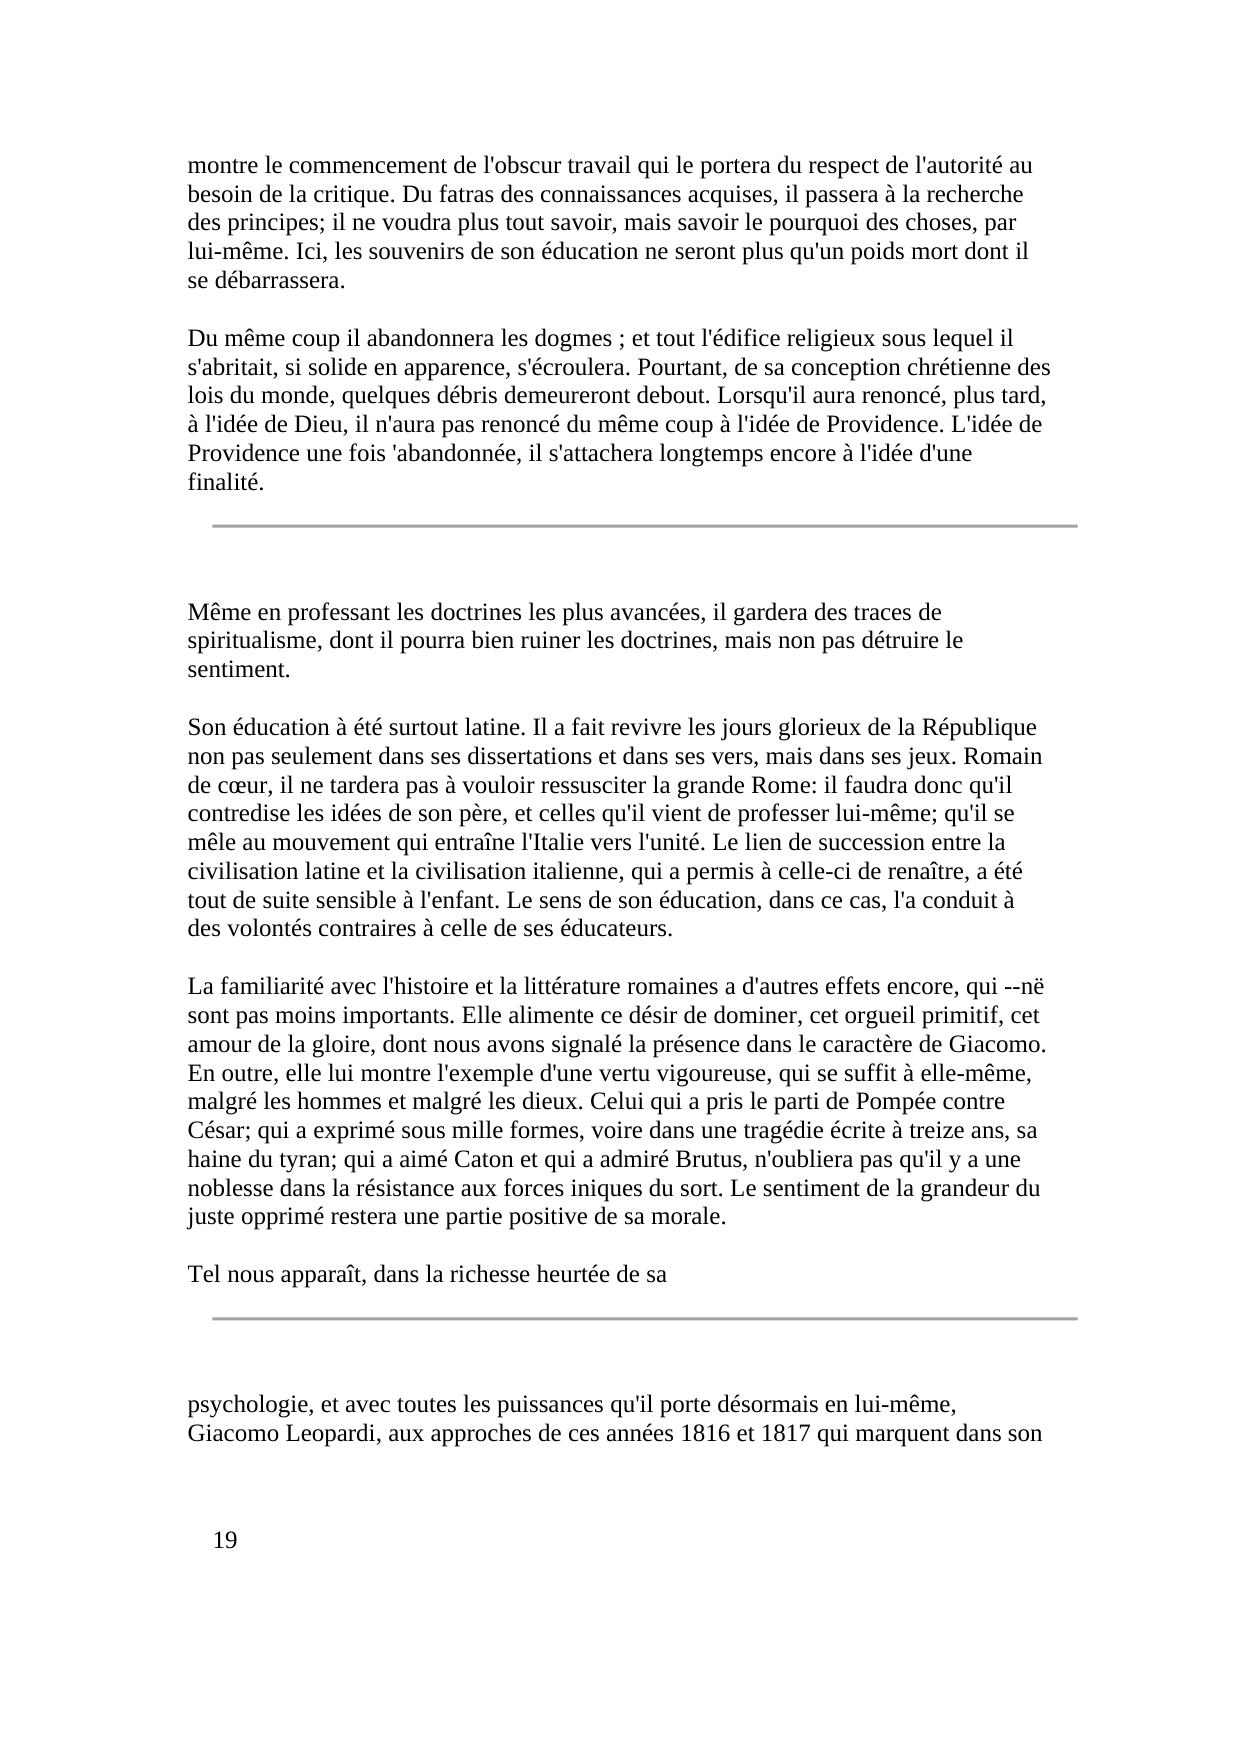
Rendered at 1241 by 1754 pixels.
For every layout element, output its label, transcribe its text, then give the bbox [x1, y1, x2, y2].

text Du même coup il abandonnera les dogmes ; et tout l'édifice religieux sous lequel il s'abritait, si solide en apparence, s'écroulera. Pourtant, de sa conception chrétienne des lois du monde, quelques débris demeureront debout. Lorsqu'il aura renoncé, plus tard, à l'idée de Dieu, il n'aura pas renoncé du même coup à l'idée de Providence. L'idée de Providence une fois 'abandonnée, il s'attachera longtemps encore à l'idée d'une finalité. [187, 323, 1053, 495]
text Tel nous apparaît, dans la richesse heurtée de sa [187, 1259, 1053, 1288]
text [187, 150, 1053, 294]
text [187, 1389, 1053, 1447]
text La familiarité avec l'histoire et la littérature romaines a d'autres effets encore, qui --në sont pas moins importants. Elle alimente ce désir de dominer, cet orgueil primitif, cet amour de la gloire, dont nous avons signalé la présence dans le caractère de Giacomo. En outre, elle lui montre l'exemple d'une vertu vigoureuse, qui se suffit à elle-même, malgré les hommes et malgré les dieux. Celui qui a pris le parti de Pompée contre César; qui a exprimé sous mille formes, voire dans une tragédie écrite à treize ans, sa haine du tyran; qui a aimé Caton et qui a admiré Brutus, n'oubliera pas qu'il y a une noblesse dans la résistance aux forces iniques du sort. Le sentiment de la grandeur du juste opprimé restera une partie positive de sa morale. [187, 971, 1053, 1230]
text Son éducation à été surtout latine. Il a fait revivre les jours glorieux de la République non pas seulement dans ses dissertations et dans ses vers, mais dans ses jeux. Romain de cœur, il ne tardera pas à vouloir ressusciter la grande Rome: il faudra donc qu'il contredise les idées de son père, et celles qu'il vient de professer lui-même; qu'il se mêle au mouvement qui entraîne l'Italie vers l'unité. Le lien de succession entre la civilisation latine et la civilisation italienne, qui a permis à celle-ci de renaître, a été tout de suite sensible à l'enfant. Le sens de son éducation, dans ce cas, l'a conduit à des volontés contraires à celle de ses éducateurs. [187, 712, 1053, 942]
text Même en professant les doctrines les plus avancées, il gardera des traces de spiritualisme, dont il pourra bien ruiner les doctrines, mais non pas détruire le sentiment. [187, 597, 1053, 683]
